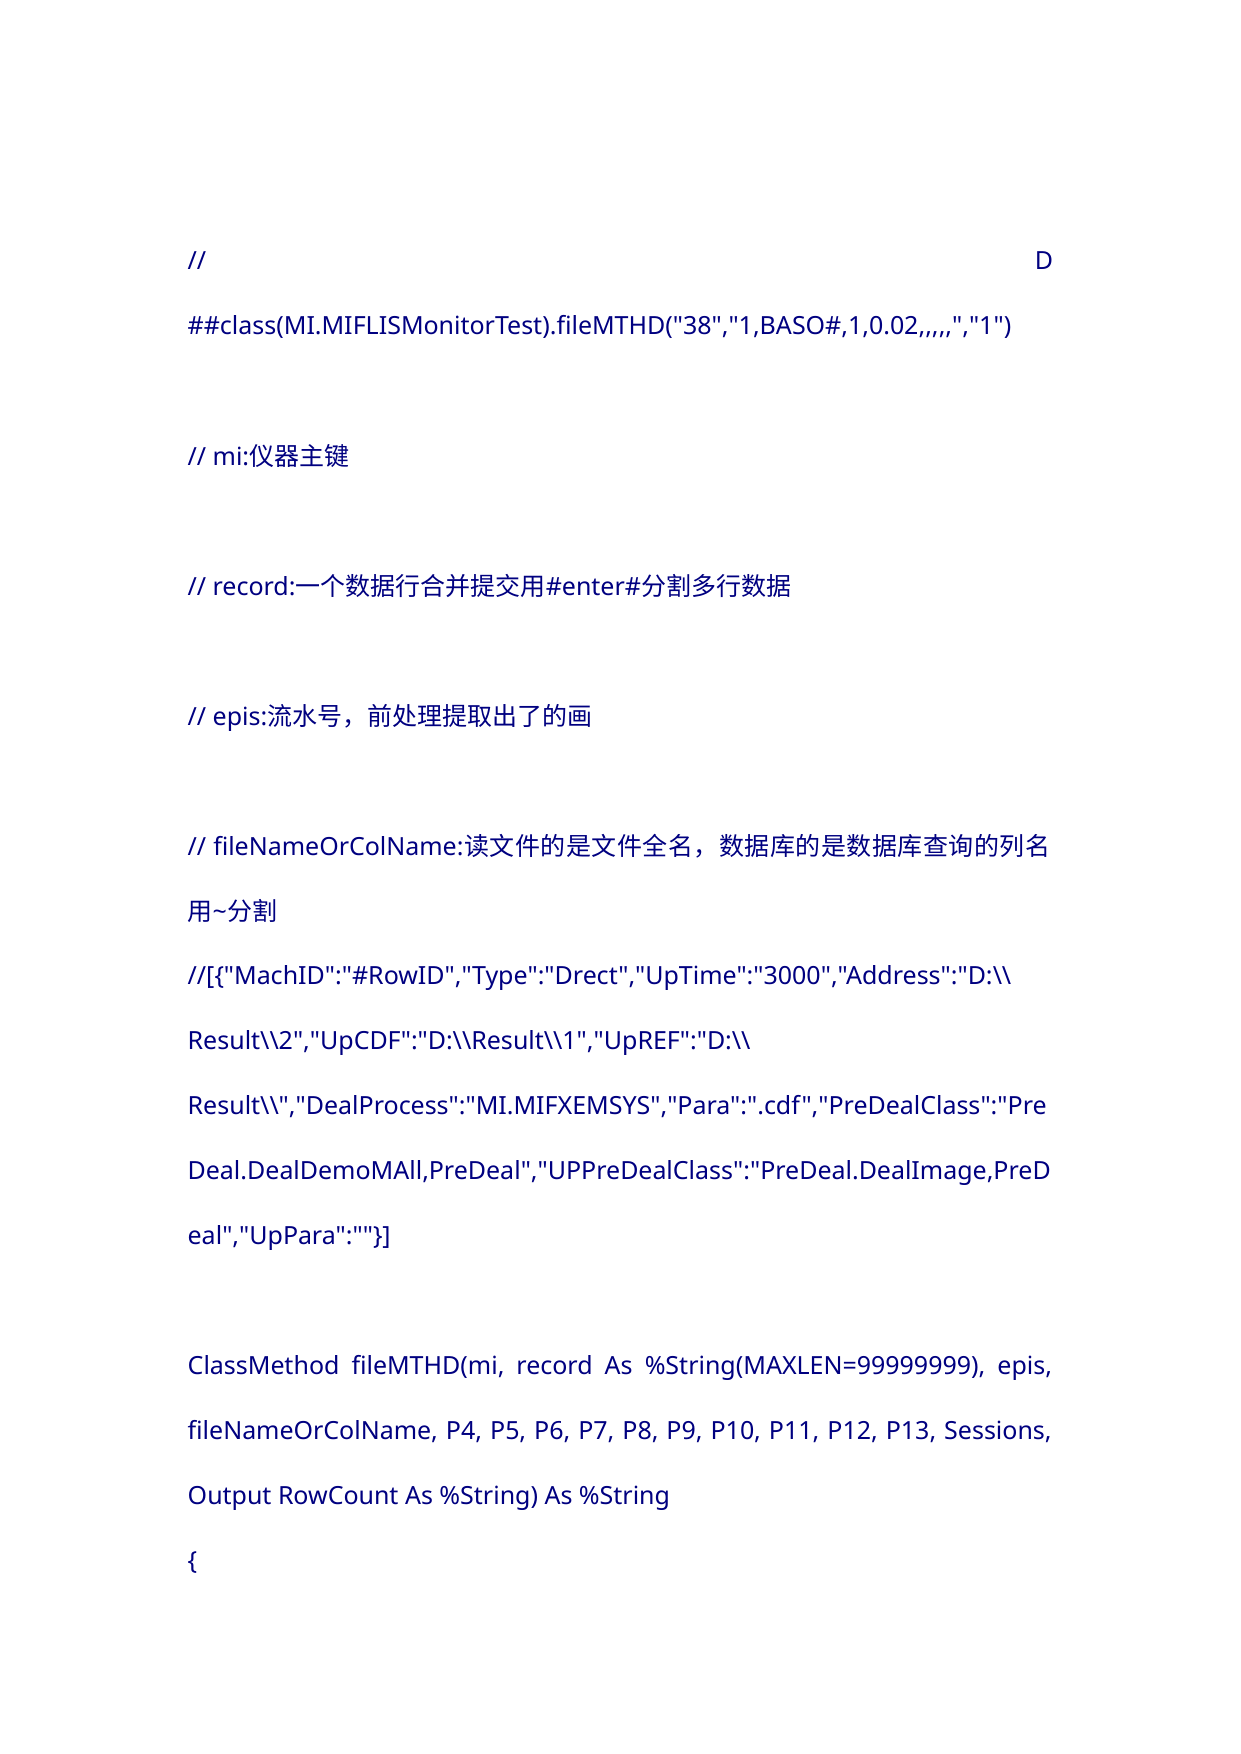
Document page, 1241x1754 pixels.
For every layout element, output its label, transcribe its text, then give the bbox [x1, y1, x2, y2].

text { [187, 1527, 1053, 1592]
text // D ##class(MI.MIFLISMonitorTest).fileMTHD("38","1,BASO#,1,0.02,,,,,","1") [187, 227, 1053, 357]
text // mi:仪器主键 [187, 422, 1053, 487]
text ClassMethod fileMTHD(mi, record As %String(MAXLEN=99999999), epis, fileNameOrColName, P4, P5, P6, P7, P8, P9, P10, P11, P12, P13, Sessions, Output RowCount As %String) As %String [187, 1332, 1053, 1527]
text // record:一个数据行合并提交用#enter#分割多行数据 [187, 552, 1053, 617]
text // epis:流水号，前处理提取出了的画 [187, 682, 1053, 747]
text // fileNameOrColName:读文件的是文件全名，数据库的是数据库查询的列名用~分割 [187, 812, 1053, 942]
text //[{"MachID":"#RowID","Type":"Drect","UpTime":"3000","Address":"D:\\Result\\2","UpCDF":"D:\\Result\\1","UpREF":"D:\\Result\\","DealProcess":"MI.MIFXEMSYS","Para":".cdf","PreDealClass":"PreDeal.DealDemoMAll,PreDeal","UPPreDealClass":"PreDeal.DealImage,PreDeal","UpPara":""}] [187, 942, 1053, 1267]
